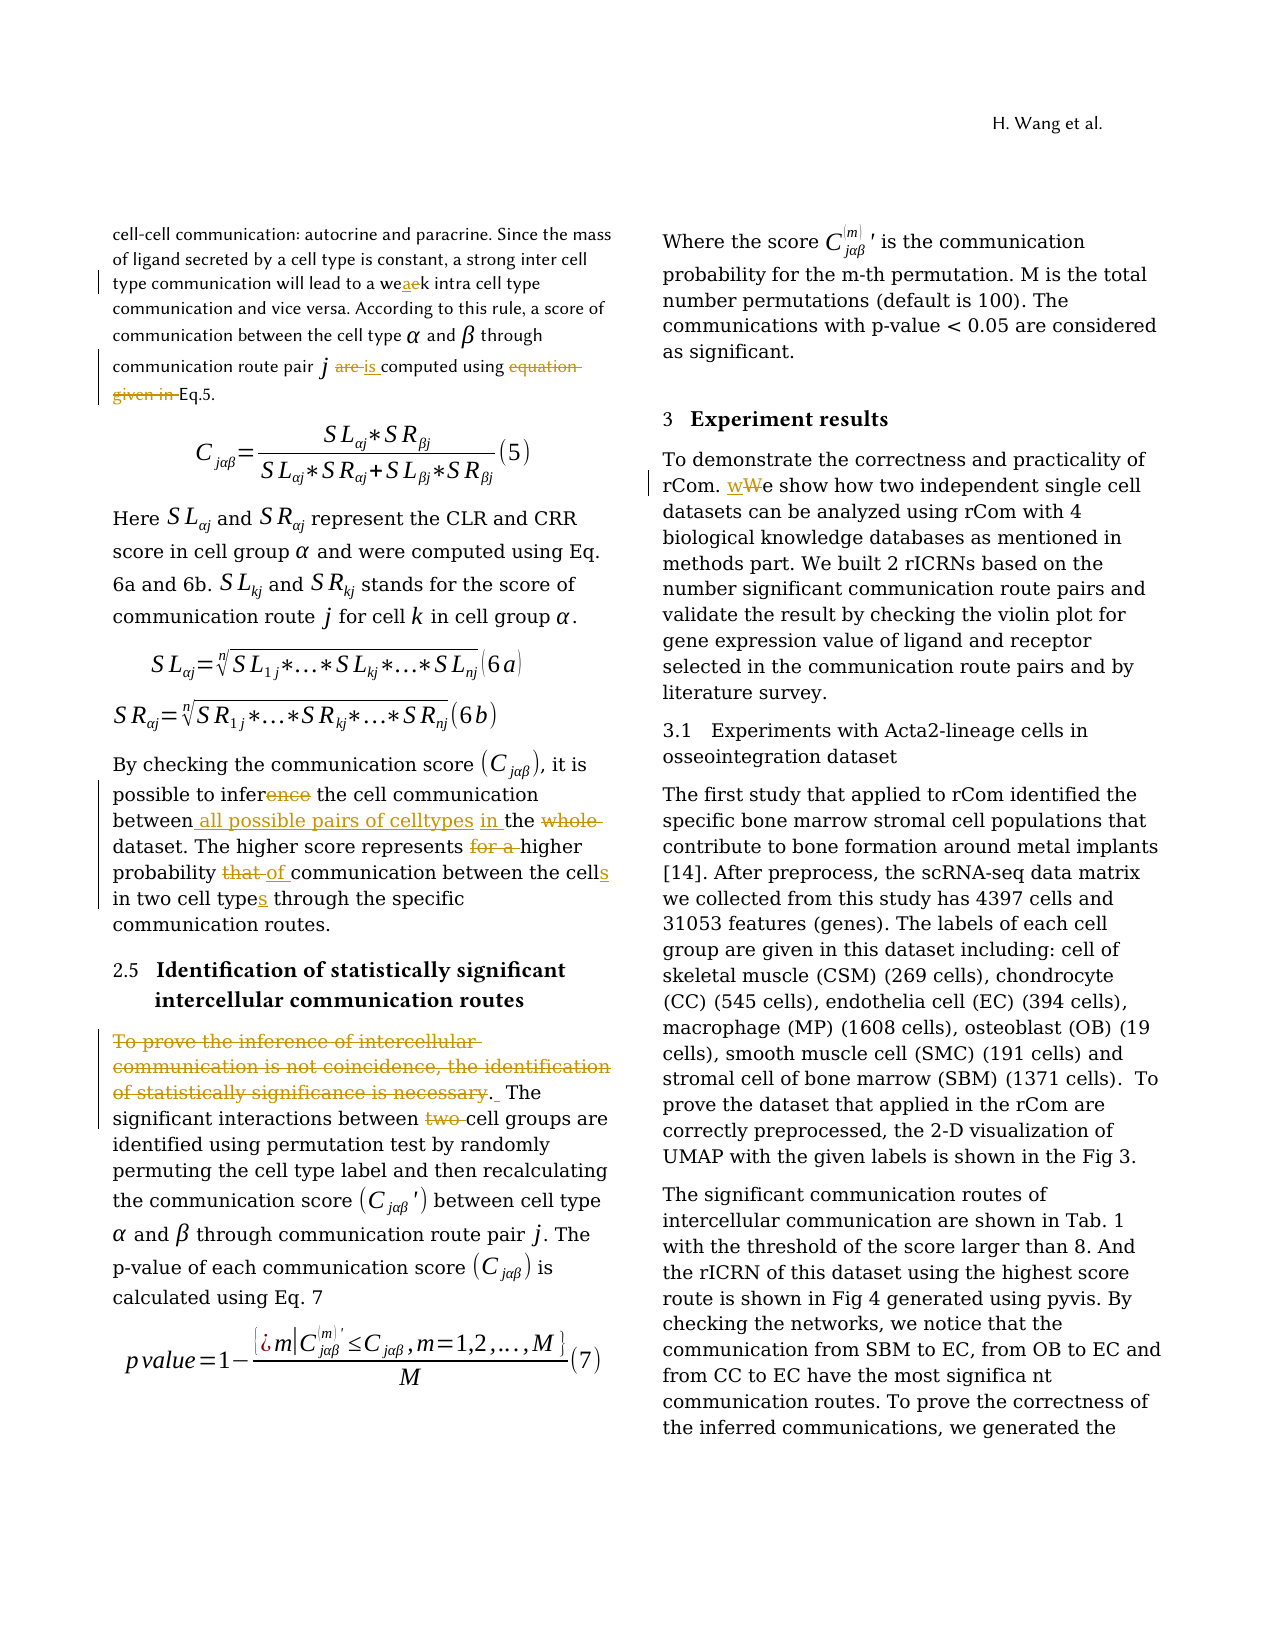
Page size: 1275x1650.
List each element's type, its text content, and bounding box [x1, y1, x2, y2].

text 2.5 Identification of statistically significant intercellular communication routes [112, 957, 612, 1013]
text 3.1 Experiments with Acta2-lineage cells in osseointegration dataset [662, 719, 1162, 767]
text By checking the communication score , it is possible to infer the cell communication between the dataset. The higher score represents higher probability communication between the cell in two cell type through the specific communication routes. [112, 748, 612, 935]
text The first study that applied to rCom identified the specific bone marrow stromal cell populations that contribute to bone formation around metal implants [14]. After preprocess, the scRNA-seq data matrix we collected from this study has 4397 cells and 31053 features (genes). The labels of each cell group are given in this dataset including: cell of skeletal muscle (CSM) (269 cells), chondrocyte (CC) (545 cells), endothelia cell (EC) (394 cells), macrophage (MP) (1608 cells), osteoblast (OB) (19 cells), smooth muscle cell (SMC) (191 cells) and stromal cell of bone marrow (SBM) (1371 cells). To prove the dataset that applied in the rCom are correctly preprocessed, the 2-D visualization of UMAP with the given labels is shown in the Fig 3. [662, 783, 1162, 1167]
text To demonstrate the correctness and practicality of rCom. e show how two independent single cell datasets can be analyzed using rCom with 4 biological knowledge databases as mentioned in methods part. We built 2 rICRNs based on the number significant communication route pairs and validate the result by checking the violin plot for gene expression value of ligand and receptor selected in the communication route pairs and by literature survey. [662, 448, 1162, 703]
text Where the score is the communication probability for the m-th permutation. M is the total number permutations (default is 100). The communications with p-value < 0.05 are considered as significant. [662, 224, 1162, 362]
text . The significant interactions between cell groups are identified using permutation test by randomly permuting the cell type label and then recalculating the communication score between cell type and through communication route pair . The p-value of each communication score is calculated using Eq. 7 [112, 1029, 612, 1308]
text Here and represent the CLR and CRR score in cell group and were computed using Eq. 6a and 6b. and stands for the score of communication route for cell in cell group . [112, 502, 612, 630]
text 3 Experiment results [662, 405, 1162, 432]
